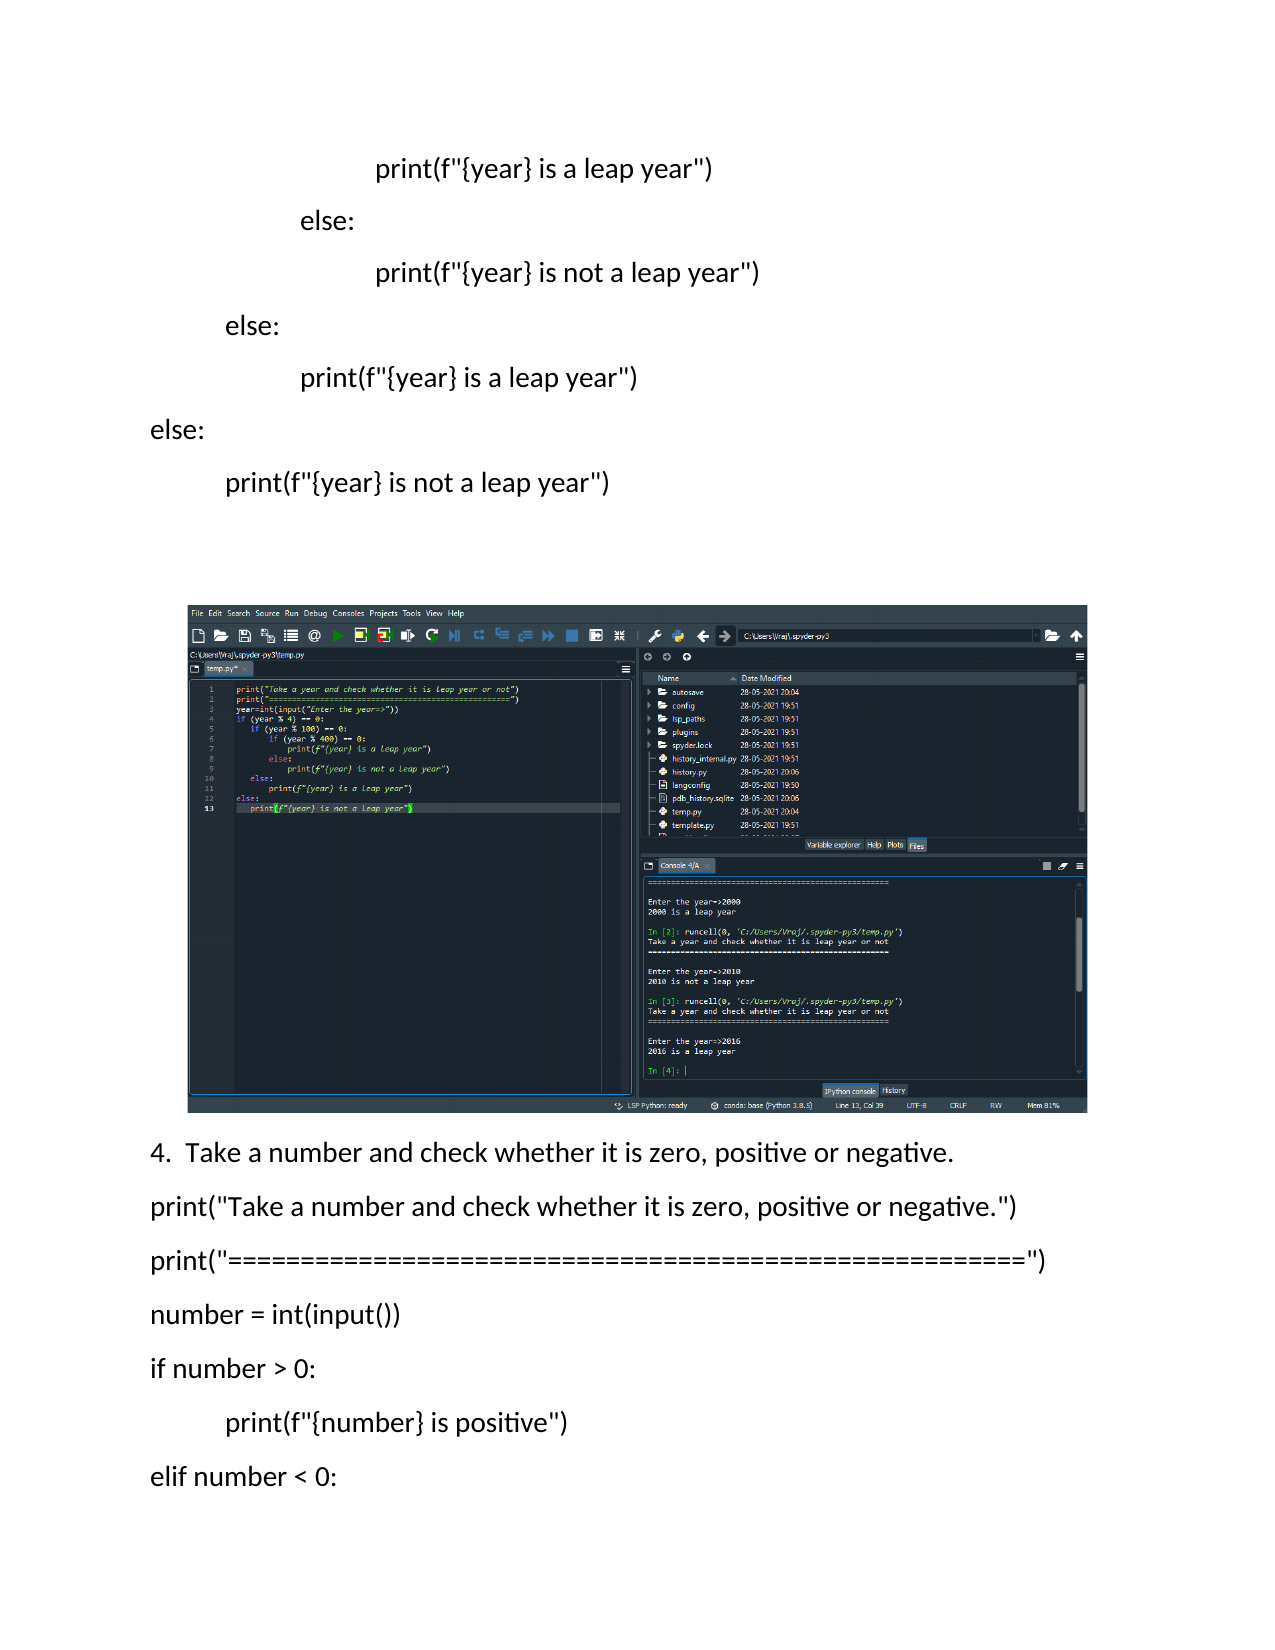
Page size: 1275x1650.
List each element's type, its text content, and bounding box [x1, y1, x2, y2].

text print(f"{year} is a leap year") [150, 150, 1125, 186]
text 4. Take a number and check whether it is zero, positive or negative. [150, 1134, 1125, 1169]
text print("=======================================================") [150, 1242, 1125, 1277]
text print(f"{number} is positive") [150, 1404, 1125, 1439]
text if number > 0: [150, 1350, 1125, 1386]
picture [187, 605, 1088, 1113]
text print(f"{year} is not a leap year") [150, 254, 1125, 290]
text elif number < 0: [150, 1458, 1125, 1494]
text print(f"{year} is a leap year") [150, 359, 1125, 395]
text number = int(input()) [150, 1296, 1125, 1331]
text print("Take a number and check whether it is zero, positive or negative.") [150, 1188, 1125, 1223]
text else: [150, 307, 1125, 342]
text print(f"{year} is not a leap year") [150, 464, 1125, 499]
text else: [150, 411, 1125, 447]
text else: [150, 202, 1125, 238]
